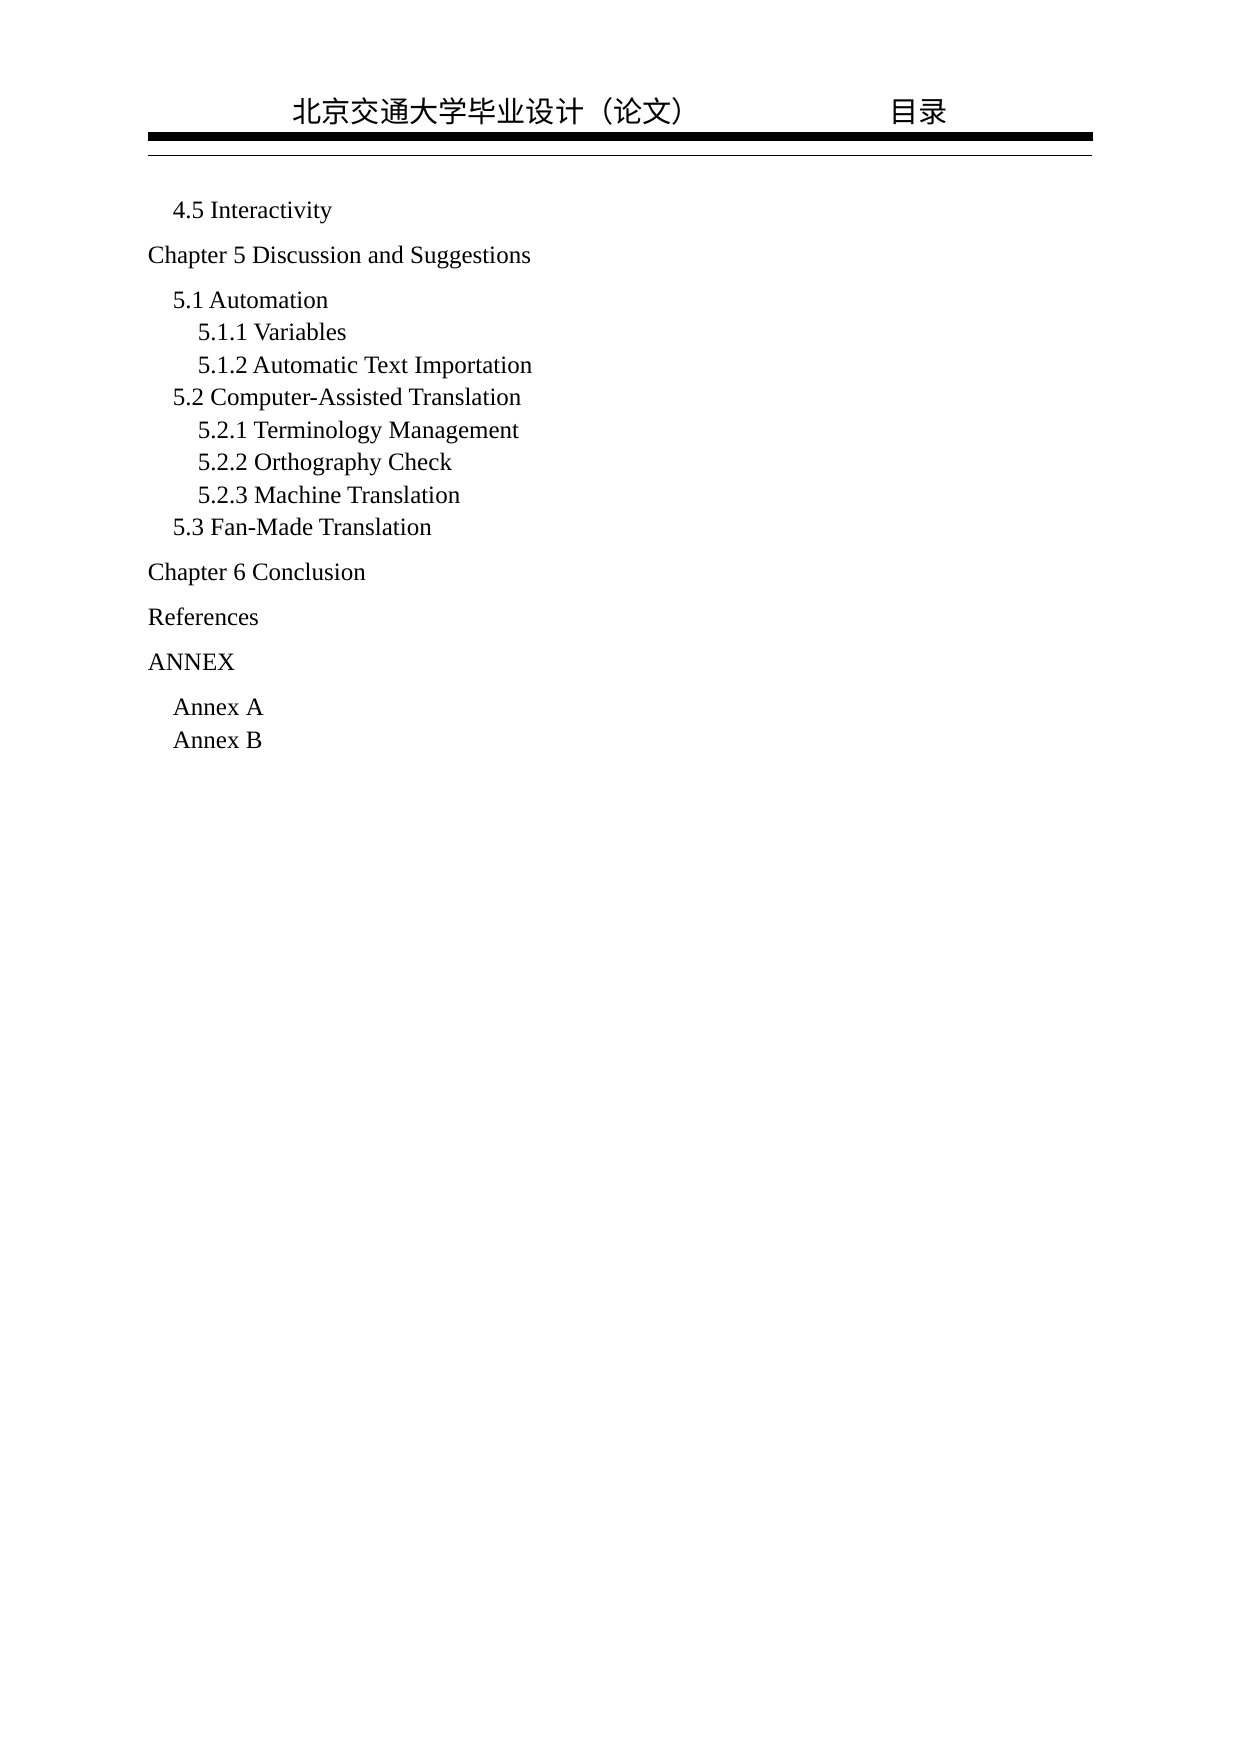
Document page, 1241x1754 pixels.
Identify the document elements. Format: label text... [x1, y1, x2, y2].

text ANNEX 39 [148, 645, 1092, 678]
text Chapter 5 Discussion and Suggestions 26 [148, 238, 1092, 270]
text 5.2 Computer-Assisted Translation 30 [148, 380, 1092, 413]
text Chapter 6 Conclusion 35 [148, 555, 1092, 588]
text 5.1.1 Variables 26 [148, 315, 1092, 348]
text Annex B 127 [148, 723, 1092, 755]
text References 36 [148, 600, 1092, 633]
text 5.1.2 Automatic Text Importation 28 [148, 348, 1092, 380]
text Annex A 39 [148, 690, 1092, 723]
text 5.2.2 Orthography Check 31 [148, 445, 1092, 478]
text 5.3 Fan-Made Translation 33 [148, 510, 1092, 543]
text 5.2.3 Machine Translation 32 [148, 478, 1092, 510]
text 4.5 Interactivity 24 [148, 193, 1092, 225]
text 5.2.1 Terminology Management 30 [148, 413, 1092, 445]
text 5.1 Automation 26 [148, 283, 1092, 315]
